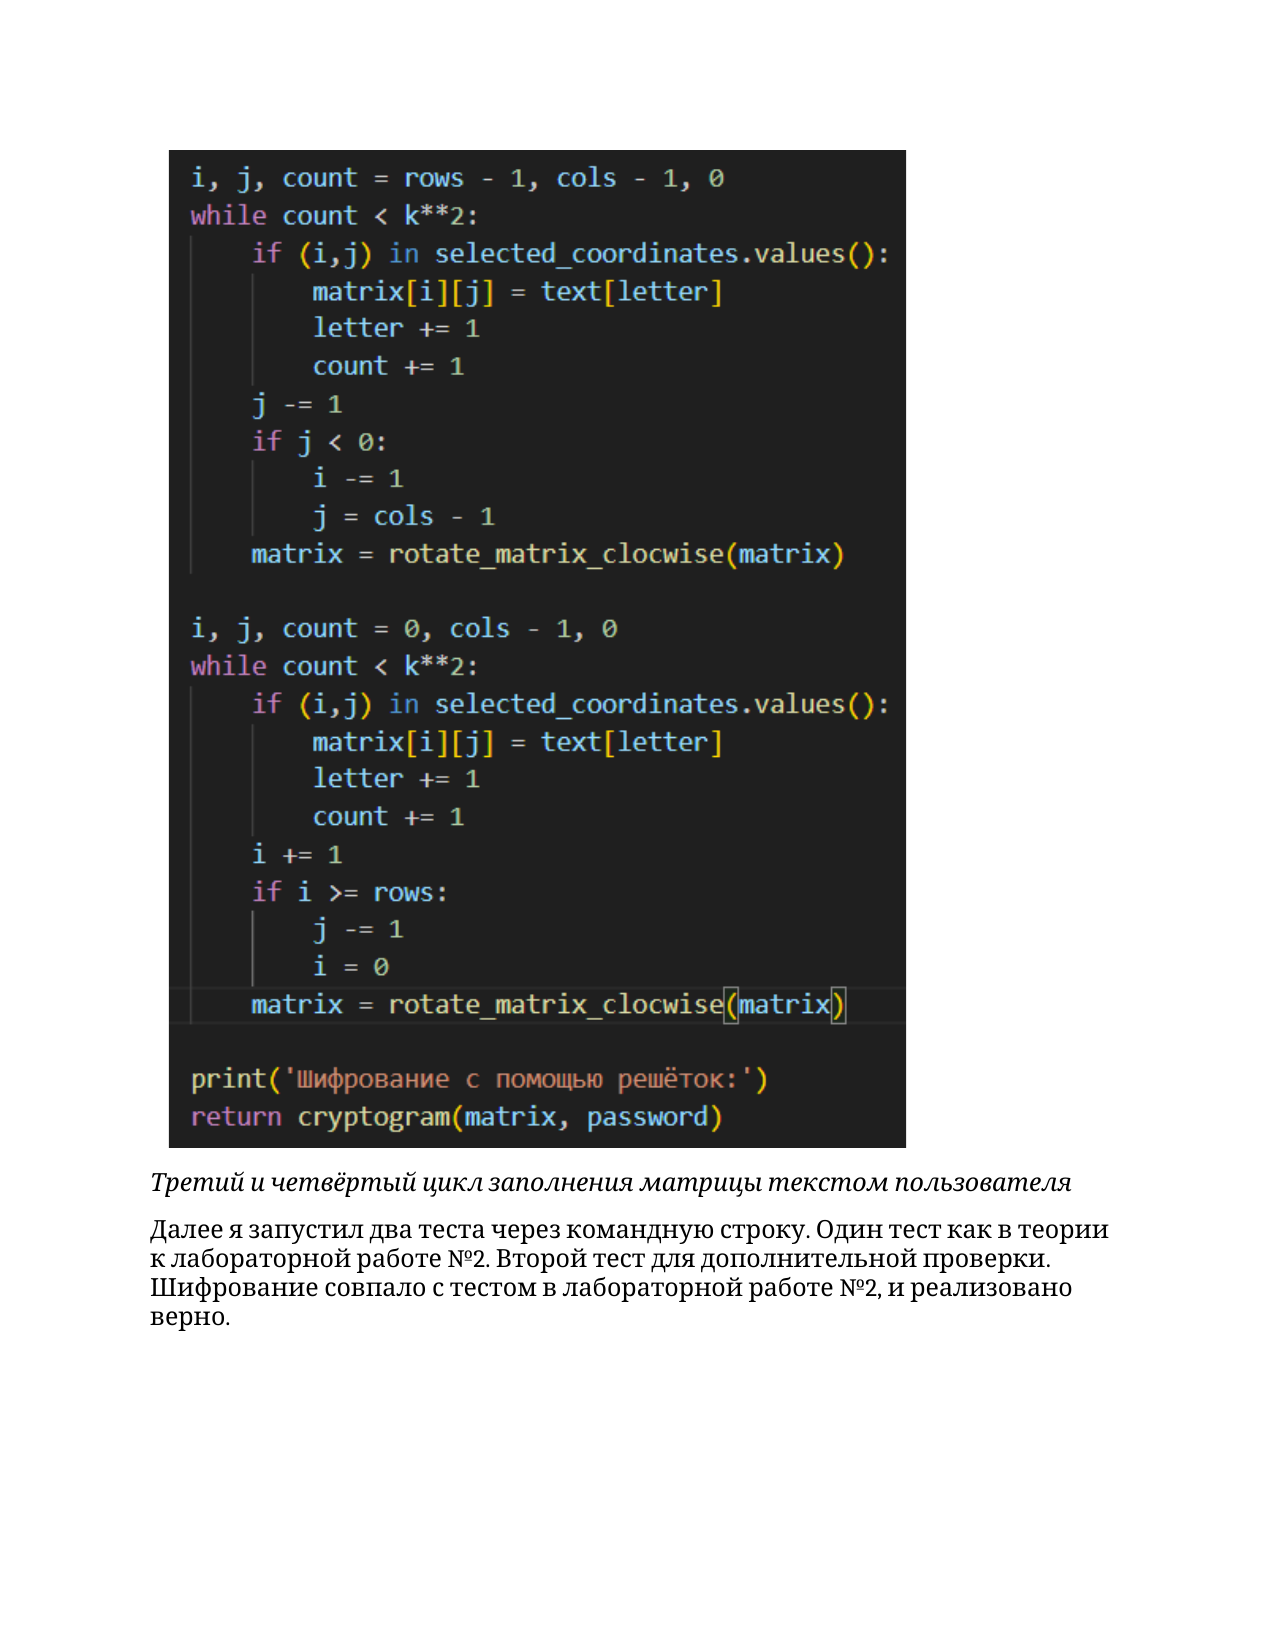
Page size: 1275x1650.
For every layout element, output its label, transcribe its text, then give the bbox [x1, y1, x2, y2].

text Третий и четвёртый цикл заполнения матрицы текстом пользователя [150, 1169, 1125, 1197]
text Далее я запустил два теста через командную строку. Один тест как в теории к лабораторной работе №2. Второй тест для дополнительной проверки. Шифрование совпало с тестом в лабораторной работе №2, и реализовано верно. [150, 1216, 1125, 1331]
picture [168, 150, 907, 1148]
